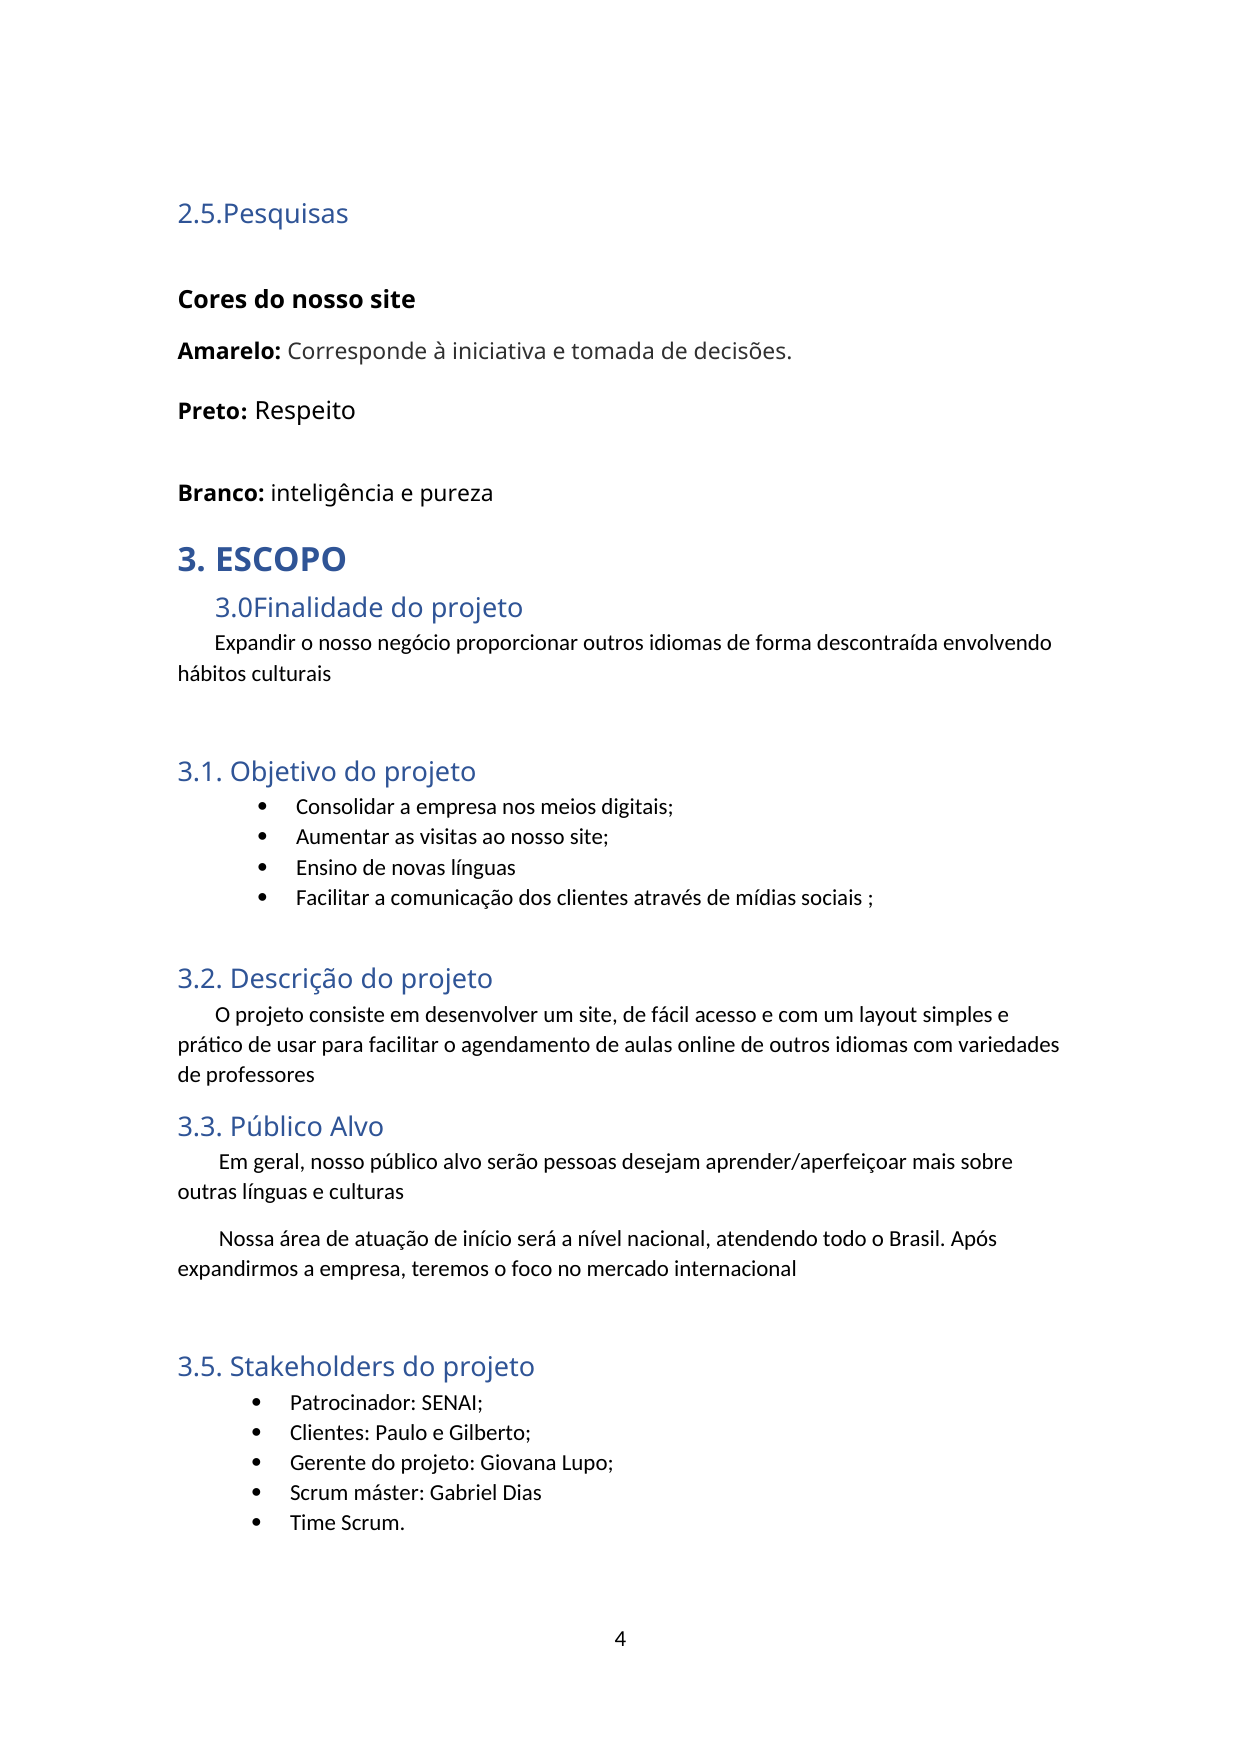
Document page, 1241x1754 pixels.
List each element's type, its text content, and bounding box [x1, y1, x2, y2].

subtitle 3.1. Objetivo do projeto [177, 752, 1063, 789]
text Em geral, nosso público alvo serão pessoas desejam aprender/aperfeiçoar mais sobre outras línguas e culturas [177, 1147, 1063, 1205]
text Amarelo: Corresponde à iniciativa e tomada de decisões. [177, 335, 1063, 366]
text Cores do nosso site [177, 281, 1063, 315]
subtitle 2.5.Pesquisas [177, 194, 1063, 231]
list Aumentar as visitas ao nosso site; [258, 822, 1063, 850]
list Ensino de novas línguas [258, 853, 1063, 881]
list Consolidar a empresa nos meios digitais; [258, 792, 1063, 820]
subtitle 3.3. Público Alvo [177, 1107, 1063, 1144]
list Facilitar a comunicação dos clientes através de mídias sociais ; [258, 883, 1063, 911]
list Gerente do projeto: Giovana Lupo; [252, 1448, 1063, 1476]
text Nossa área de atuação de início será a nível nacional, atendendo todo o Brasil. Após expandirmos a empresa, teremos o foco no mercado internacional [177, 1224, 1063, 1282]
text Preto: Respeito [177, 392, 1063, 426]
subtitle 3.2. Descrição do projeto [177, 960, 1063, 997]
text Expandir o nosso negócio proporcionar outros idiomas de forma descontraída envolvendo hábitos culturais [177, 628, 1063, 687]
list Clientes: Paulo e Gilberto; [252, 1418, 1063, 1446]
subtitle 3.5. Stakeholders do projeto [177, 1348, 1063, 1385]
text Branco: inteligência e pureza [177, 477, 1063, 508]
list Patrocinador: SENAI; [252, 1388, 1063, 1416]
subtitle ESCOPO [177, 536, 1063, 581]
list Time Scrum. [252, 1508, 1063, 1536]
subtitle 3.0Finalidade do projeto [215, 589, 1063, 626]
list Scrum máster: Gabriel Dias [252, 1478, 1063, 1506]
text O projeto consiste em desenvolver um site, de fácil acesso e com um layout simples e prático de usar para facilitar o agendamento de aulas online de outros idiomas com variedades de professores [177, 1000, 1063, 1088]
